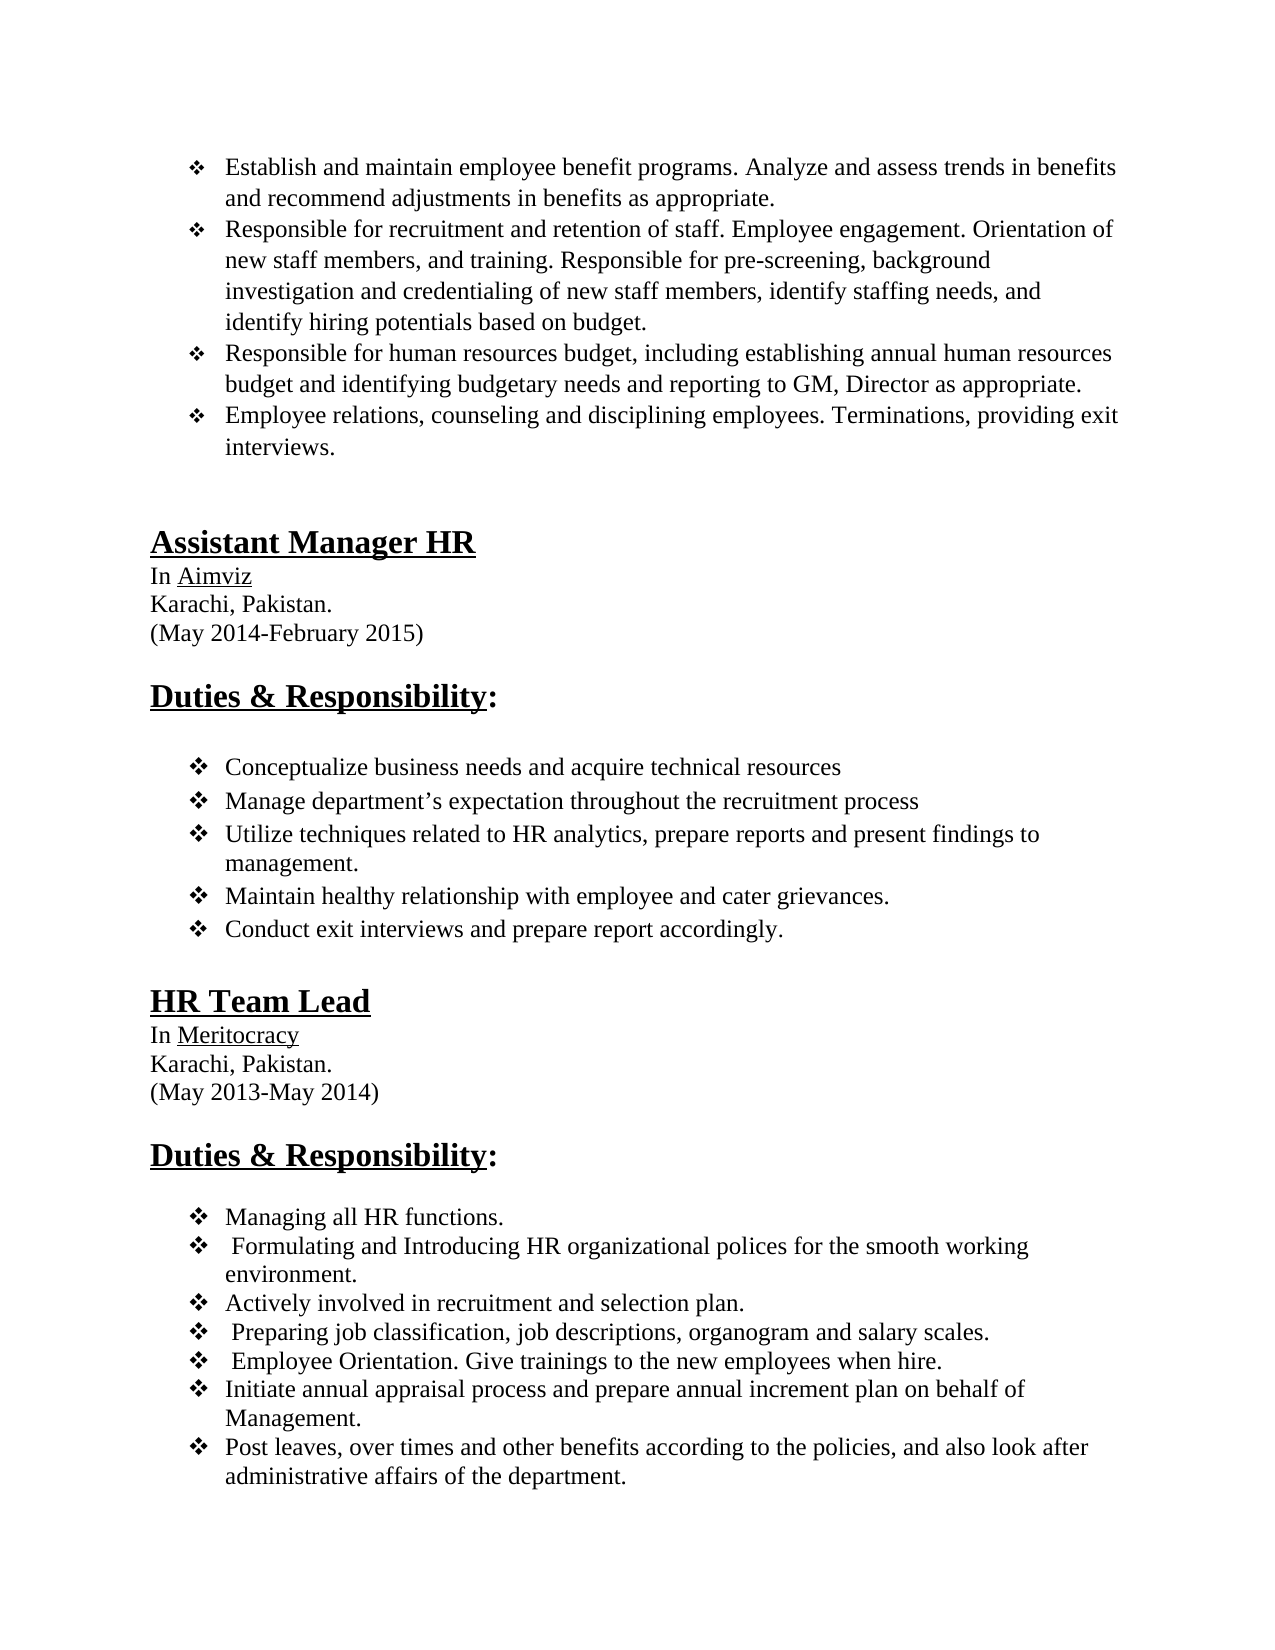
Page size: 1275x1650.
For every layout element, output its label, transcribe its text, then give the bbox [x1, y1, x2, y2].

text In Aimviz [150, 561, 1125, 589]
text Karachi, Pakistan. [150, 1049, 1125, 1077]
list Managing all HR functions. [187, 1202, 1125, 1231]
list Formulating and Introducing HR organizational polices for the smooth working environment. [187, 1231, 1125, 1288]
list Initiate annual appraisal process and prepare annual increment plan on behalf of Management. [187, 1374, 1125, 1432]
text Duties & Responsibility: [150, 676, 1125, 714]
text Duties & Responsibility: [150, 1135, 1125, 1173]
text Karachi, Pakistan. [150, 589, 1125, 618]
list Utilize techniques related to HR analytics, prepare reports and present findings to management. [187, 819, 1125, 877]
list Conduct exit interviews and prepare report accordingly. [187, 914, 1125, 943]
text HR Team Lead [150, 982, 1125, 1020]
list Responsible for recruitment and retention of staff. Employee engagement. Orientation of new staff members, and training. Responsible for pre-screening, background investigation and credentialing of new staff members, identify staffing needs, and identify hiring potentials based on budget. [187, 212, 1125, 336]
text Assistant Manager HR [150, 522, 1125, 561]
list Manage department’s expectation throughout the recruitment process [187, 786, 1125, 814]
text (May 2014-February 2015) [150, 618, 1125, 647]
list Employee relations, counseling and disciplining employees. Terminations, providing exit interviews. [187, 398, 1125, 460]
list Actively involved in recruitment and selection plan. [187, 1288, 1125, 1317]
text In Meritocracy [150, 1020, 1125, 1049]
list Responsible for human resources budget, including establishing annual human resources budget and identifying budgetary needs and reporting to GM, Director as appropriate. [187, 336, 1125, 398]
list Preparing job classification, job descriptions, organogram and salary scales. [187, 1317, 1125, 1346]
list Post leaves, over times and other benefits according to the policies, and also look after administrative affairs of the department. [187, 1432, 1125, 1489]
text (May 2013-May 2014) [150, 1077, 1125, 1106]
list Conceptualize business needs and acquire technical resources [187, 752, 1125, 781]
list Maintain healthy relationship with employee and cater grievances. [187, 881, 1125, 910]
list Establish and maintain employee benefit programs. Analyze and assess trends in benefits and recommend adjustments in benefits as appropriate. [187, 150, 1125, 212]
list Employee Orientation. Give trainings to the new employees when hire. [187, 1346, 1125, 1374]
